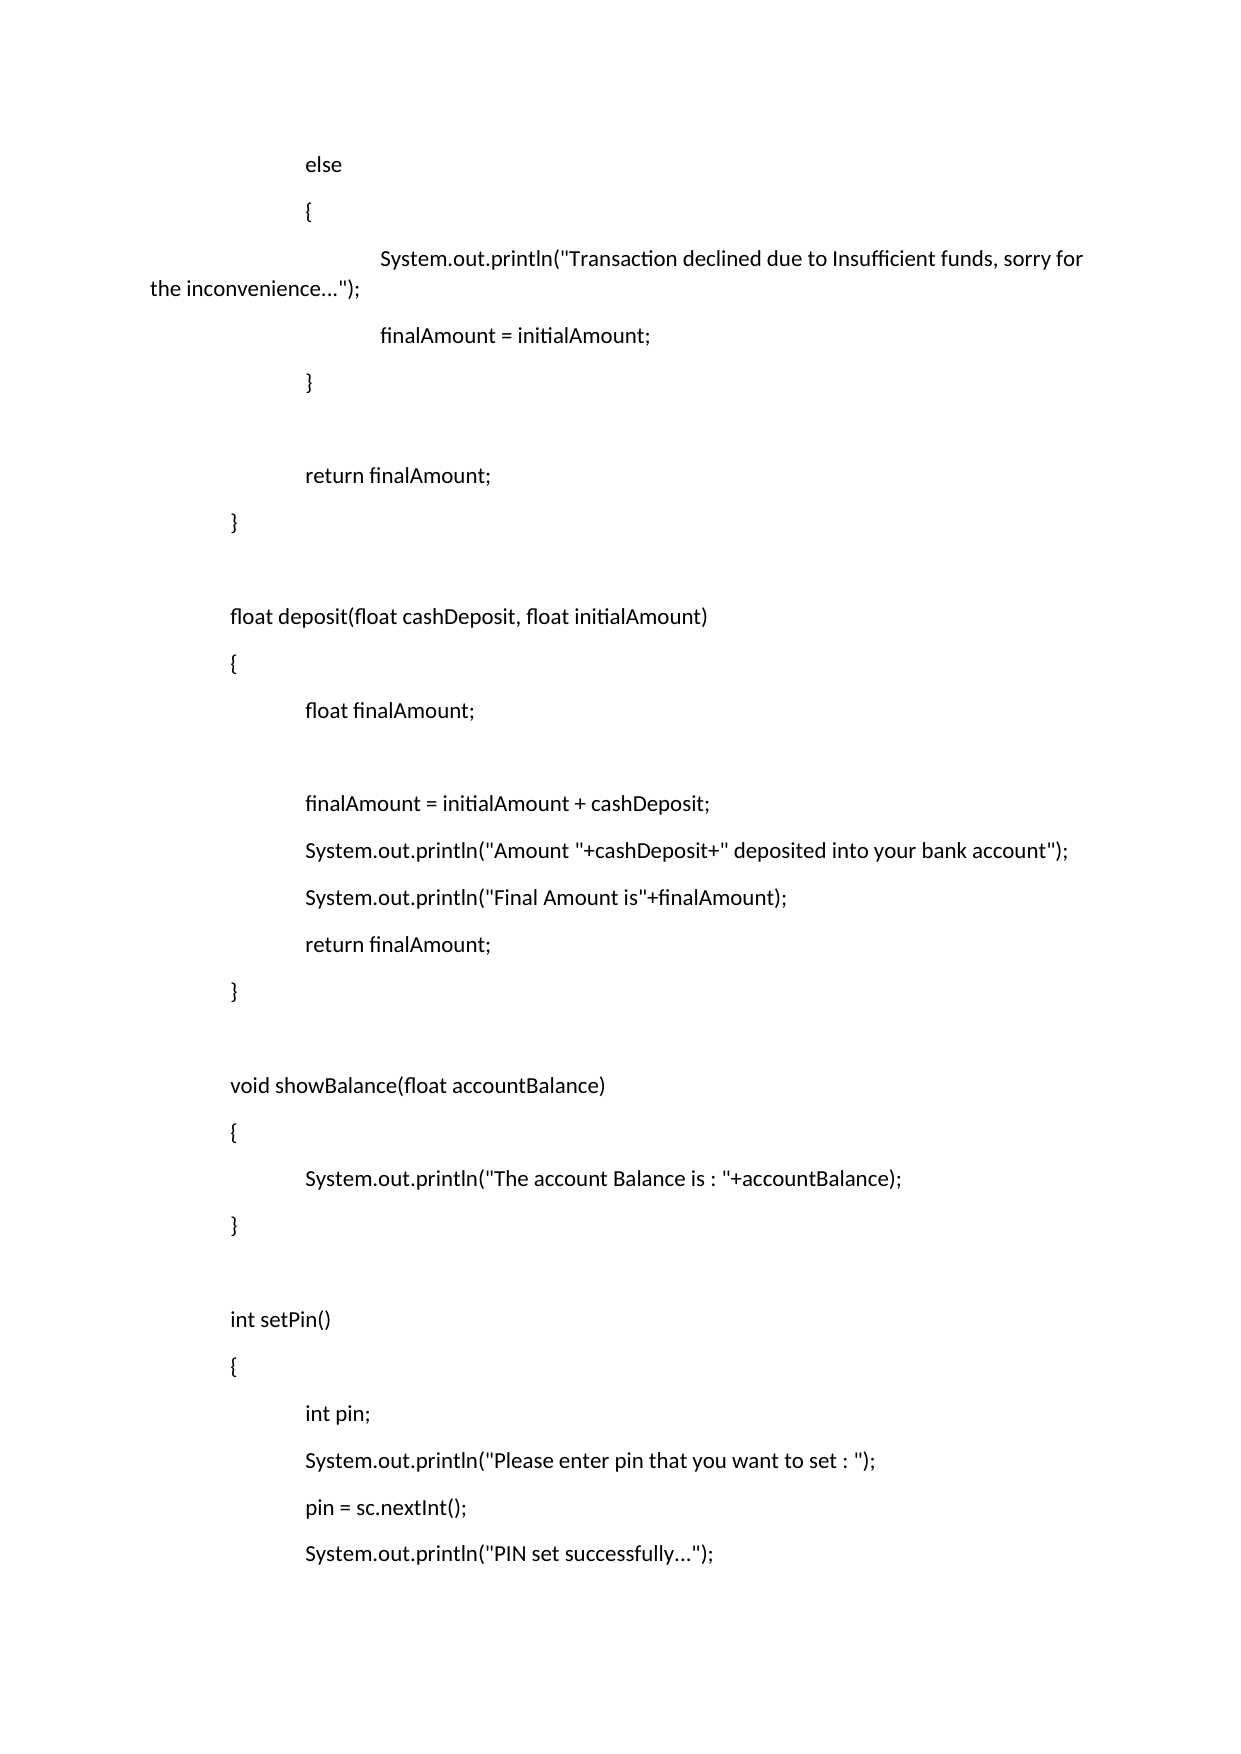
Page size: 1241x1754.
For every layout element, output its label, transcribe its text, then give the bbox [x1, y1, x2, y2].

text float finalAmount; [150, 696, 1090, 724]
text { [150, 197, 1090, 225]
text System.out.println("Please enter pin that you want to set : "); [150, 1446, 1090, 1474]
text float deposit(float cashDeposit, float initialAmount) [150, 602, 1090, 630]
text } [150, 977, 1090, 1005]
text finalAmount = initialAmount + cashDeposit; [150, 789, 1090, 818]
text } [150, 508, 1090, 536]
text System.out.println("PIN set successfully..."); [150, 1539, 1090, 1568]
text System.out.println("The account Balance is : "+accountBalance); [150, 1164, 1090, 1193]
text return finalAmount; [150, 930, 1090, 958]
text } [150, 368, 1090, 396]
text pin = sc.nextInt(); [150, 1493, 1090, 1521]
text finalAmount = initialAmount; [150, 321, 1090, 349]
text System.out.println("Transaction declined due to Insufficient funds, sorry for the inconvenience..."); [150, 244, 1090, 302]
text System.out.println("Final Amount is"+finalAmount); [150, 883, 1090, 911]
text { [150, 1352, 1090, 1380]
text { [150, 649, 1090, 677]
text System.out.println("Amount "+cashDeposit+" deposited into your bank account"); [150, 836, 1090, 864]
text void showBalance(float accountBalance) [150, 1071, 1090, 1099]
text int pin; [150, 1399, 1090, 1427]
text } [150, 1211, 1090, 1239]
text return finalAmount; [150, 461, 1090, 489]
text { [150, 1118, 1090, 1146]
text int setPin() [150, 1305, 1090, 1333]
text else [150, 150, 1090, 178]
